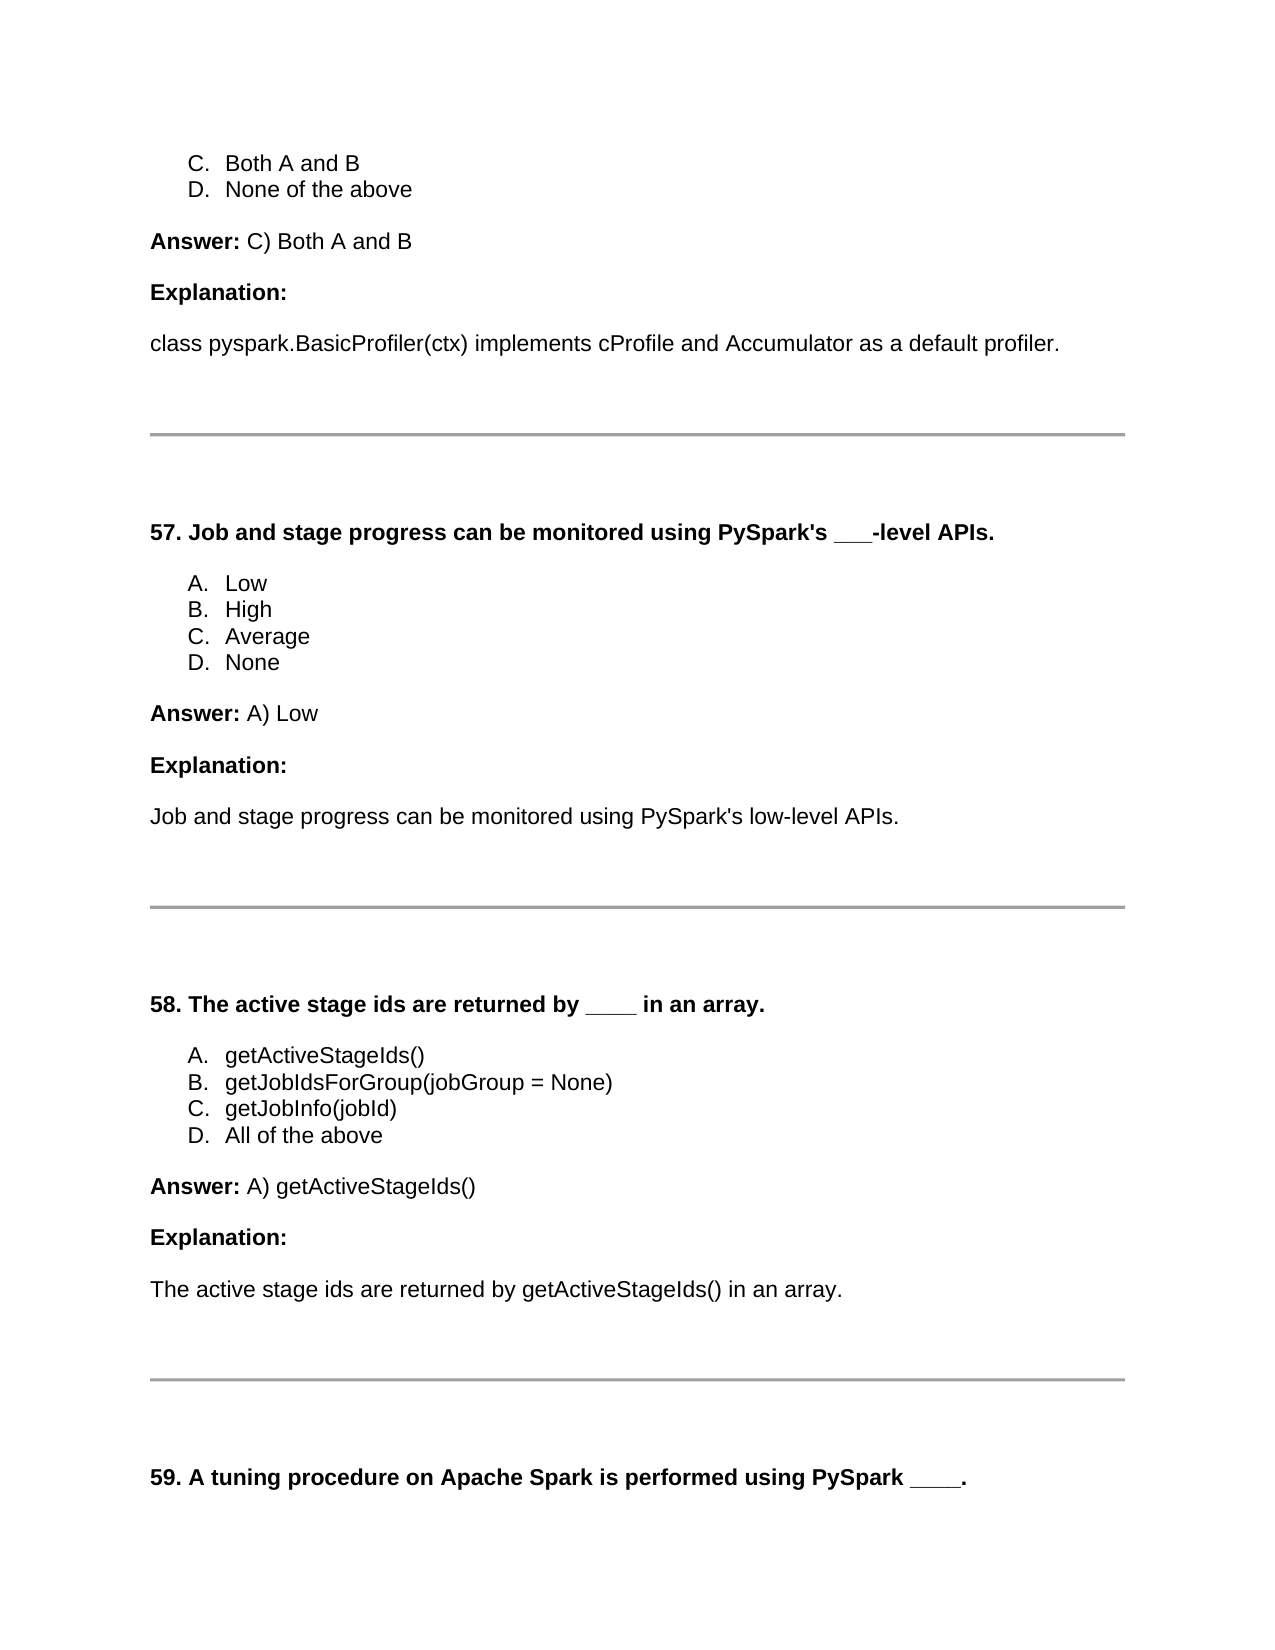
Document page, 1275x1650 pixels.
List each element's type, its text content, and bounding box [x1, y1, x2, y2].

text 58. The active stage ids are returned by ____ in an array. [150, 991, 1125, 1017]
text Answer: C) Both A and B [150, 228, 1125, 254]
list getActiveStageIds() [187, 1042, 1125, 1069]
text class pyspark.BasicProfiler(ctx) implements cProfile and Accumulator as a default profiler. [150, 330, 1125, 357]
list None of the above [187, 176, 1125, 203]
text Explanation: [150, 1224, 1125, 1251]
list getJobInfo(jobId) [187, 1095, 1125, 1122]
list Both A and B [187, 150, 1125, 176]
list getJobIdsForGroup(jobGroup = None) [187, 1069, 1125, 1095]
text Answer: A) getActiveStageIds() [150, 1173, 1125, 1199]
list All of the above [187, 1122, 1125, 1148]
text 59. A tuning procedure on Apache Spark is performed using PySpark ____. [150, 1464, 1125, 1490]
list High [187, 596, 1125, 623]
text Answer: A) Low [150, 700, 1125, 727]
list Low [187, 570, 1125, 596]
text The active stage ids are returned by getActiveStageIds() in an array. [150, 1276, 1125, 1302]
text Explanation: [150, 279, 1125, 305]
text 57. Job and stage progress can be monitored using PySpark's ___-level APIs. [150, 518, 1125, 545]
text Explanation: [150, 752, 1125, 778]
text Job and stage progress can be monitored using PySpark's low-level APIs. [150, 803, 1125, 829]
list None [187, 649, 1125, 675]
list Average [187, 623, 1125, 649]
